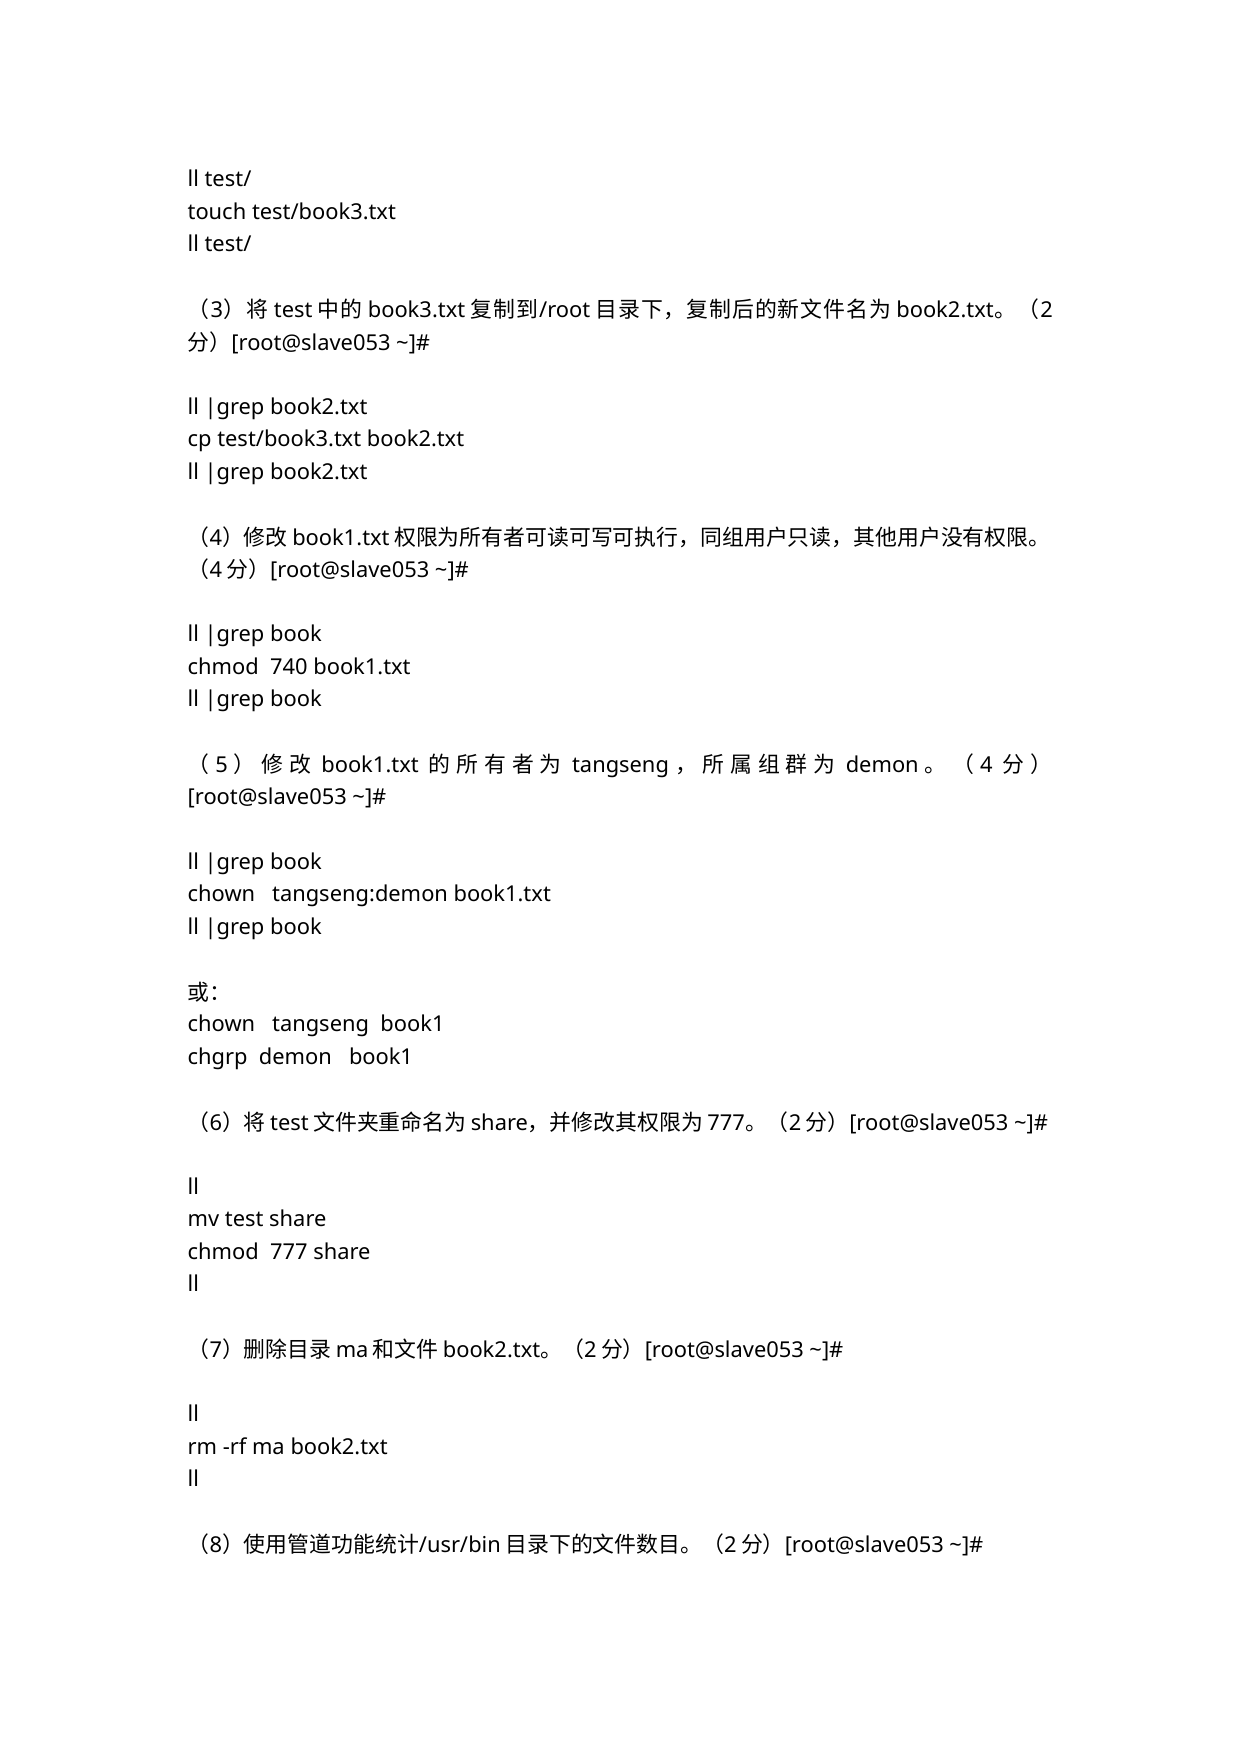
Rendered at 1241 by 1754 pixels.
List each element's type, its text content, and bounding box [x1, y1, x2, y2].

text ll |grep book [187, 682, 1053, 714]
text chgrp demon book1 [187, 1039, 1053, 1072]
text （5）修改book1.txt的所有者为tangseng，所属组群为demon。（4分）[root@slave053 ~]# [187, 747, 1053, 812]
text chmod 740 book1.txt [187, 649, 1053, 682]
text （6）将test文件夹重命名为share，并修改其权限为777。（2分）[root@slave053 ~]# [187, 1104, 1053, 1137]
text touch test/book3.txt [187, 194, 1053, 227]
text ll |grep book2.txt [187, 389, 1053, 422]
text （3）将test中的book3.txt复制到/root目录下，复制后的新文件名为book2.txt。（2分）[root@slave053 ~]# [187, 292, 1053, 357]
text 或： [187, 974, 1053, 1007]
text chown tangseng book1 [187, 1007, 1053, 1039]
text ll test/ [187, 162, 1053, 194]
text （7）删除目录ma和文件book2.txt。（2分）[root@slave053 ~]# [187, 1332, 1053, 1364]
text （8）使用管道功能统计/usr/bin目录下的文件数目。（2分）[root@slave053 ~]# [187, 1527, 1053, 1559]
text ll [187, 1397, 1053, 1429]
text mv test share [187, 1202, 1053, 1234]
text ll |grep book [187, 844, 1053, 877]
text ll test/ [187, 227, 1053, 259]
text ll [187, 1169, 1053, 1202]
text ll |grep book2.txt [187, 454, 1053, 487]
text chmod 777 share [187, 1234, 1053, 1267]
text chown tangseng:demon book1.txt [187, 877, 1053, 909]
text ll [187, 1462, 1053, 1494]
text （4）修改book1.txt权限为所有者可读可写可执行，同组用户只读，其他用户没有权限。（4分）[root@slave053 ~]# [187, 519, 1053, 584]
text ll [187, 1267, 1053, 1299]
text ll |grep book [187, 909, 1053, 942]
text rm -rf ma book2.txt [187, 1429, 1053, 1462]
text cp test/book3.txt book2.txt [187, 422, 1053, 454]
text ll |grep book [187, 617, 1053, 649]
